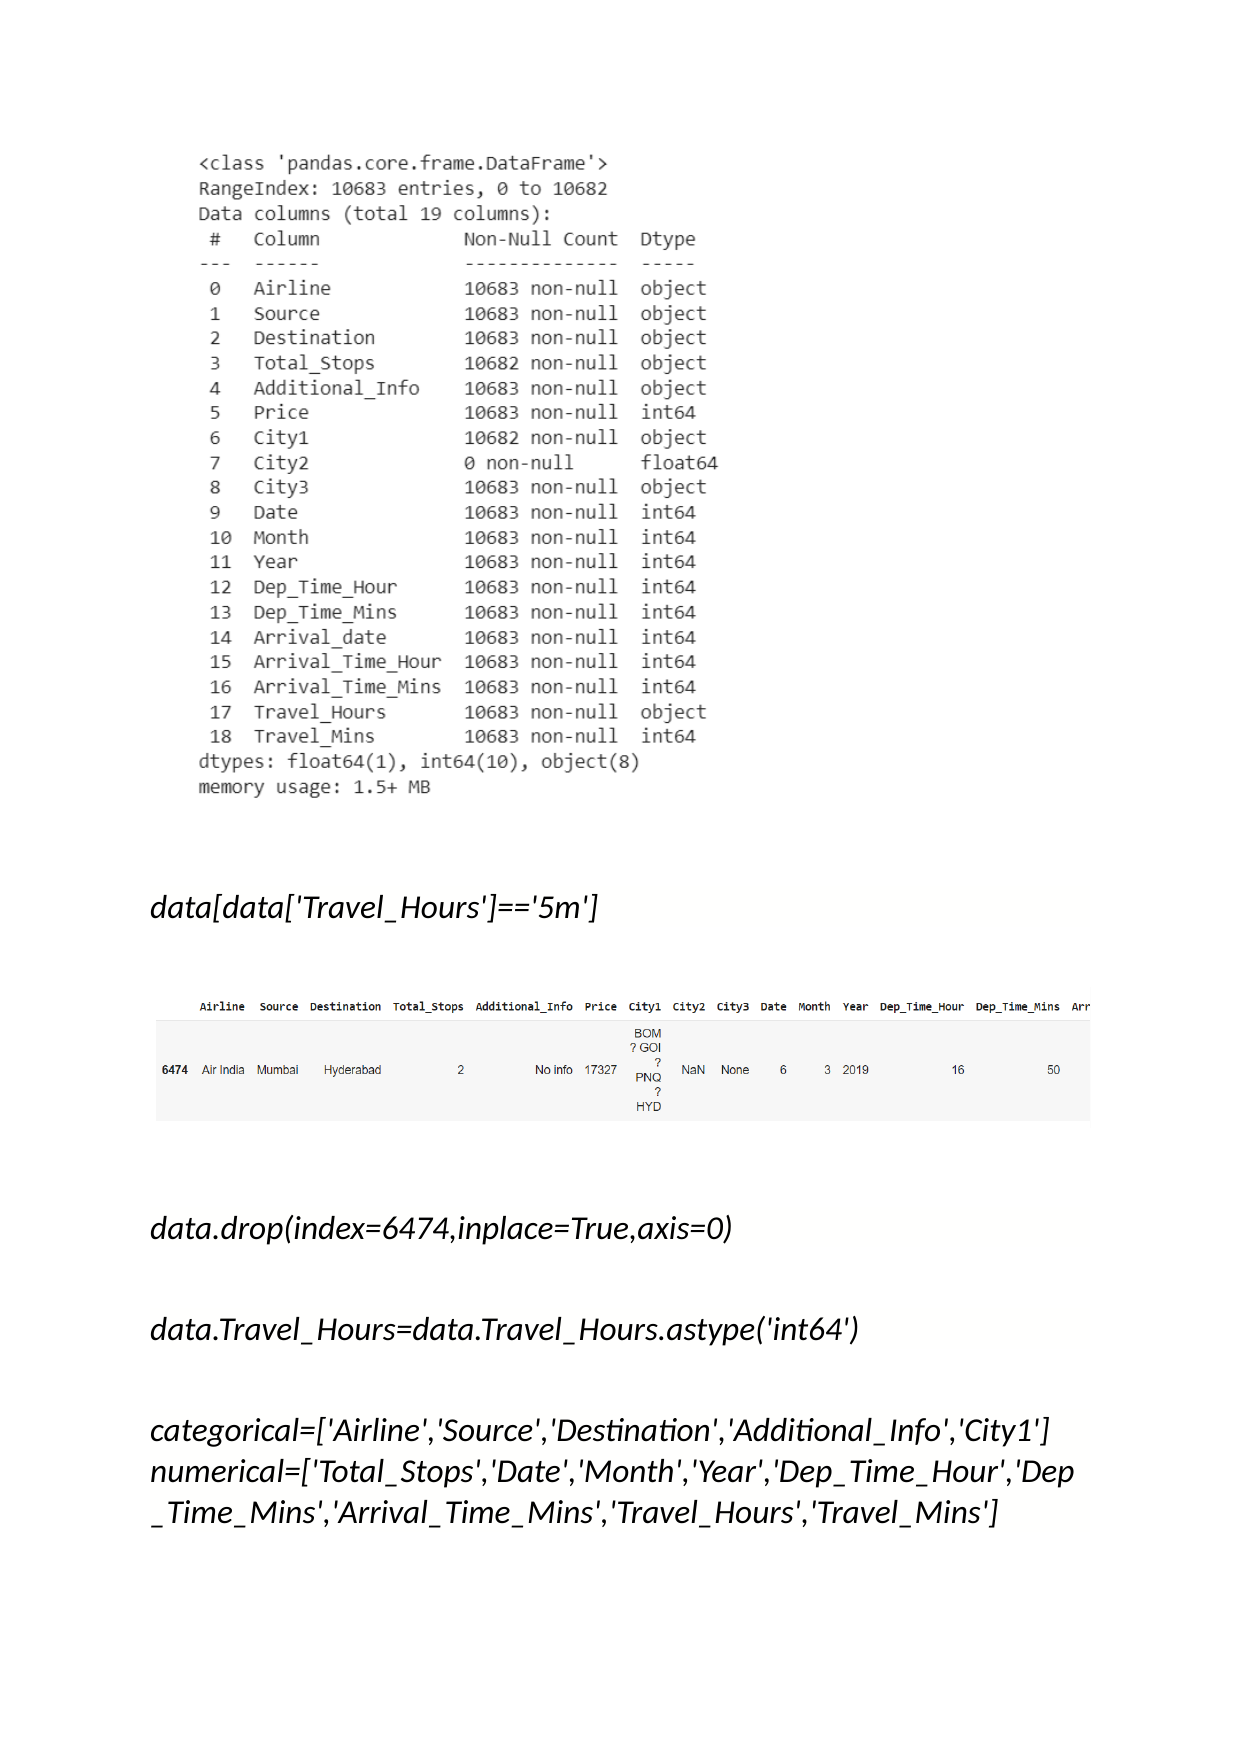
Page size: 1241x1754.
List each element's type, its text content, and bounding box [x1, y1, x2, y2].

text categorical=['Airline','Source','Destination','Additional_Info','City1'] [150, 1409, 1090, 1450]
text data.drop(index=6474,inplace=True,axis=0) [150, 1207, 1090, 1247]
picture [150, 150, 1091, 807]
picture [150, 987, 1091, 1128]
text data[data['Travel_Hours']=='5m'] [150, 886, 1090, 927]
text data.Travel_Hours=data.Travel_Hours.astype('int64') [150, 1308, 1090, 1349]
text numerical=['Total_Stops','Date','Month','Year','Dep_Time_Hour','Dep_Time_Mins','Arrival_Time_Mins','Travel_Hours','Travel_Mins'] [150, 1450, 1090, 1532]
